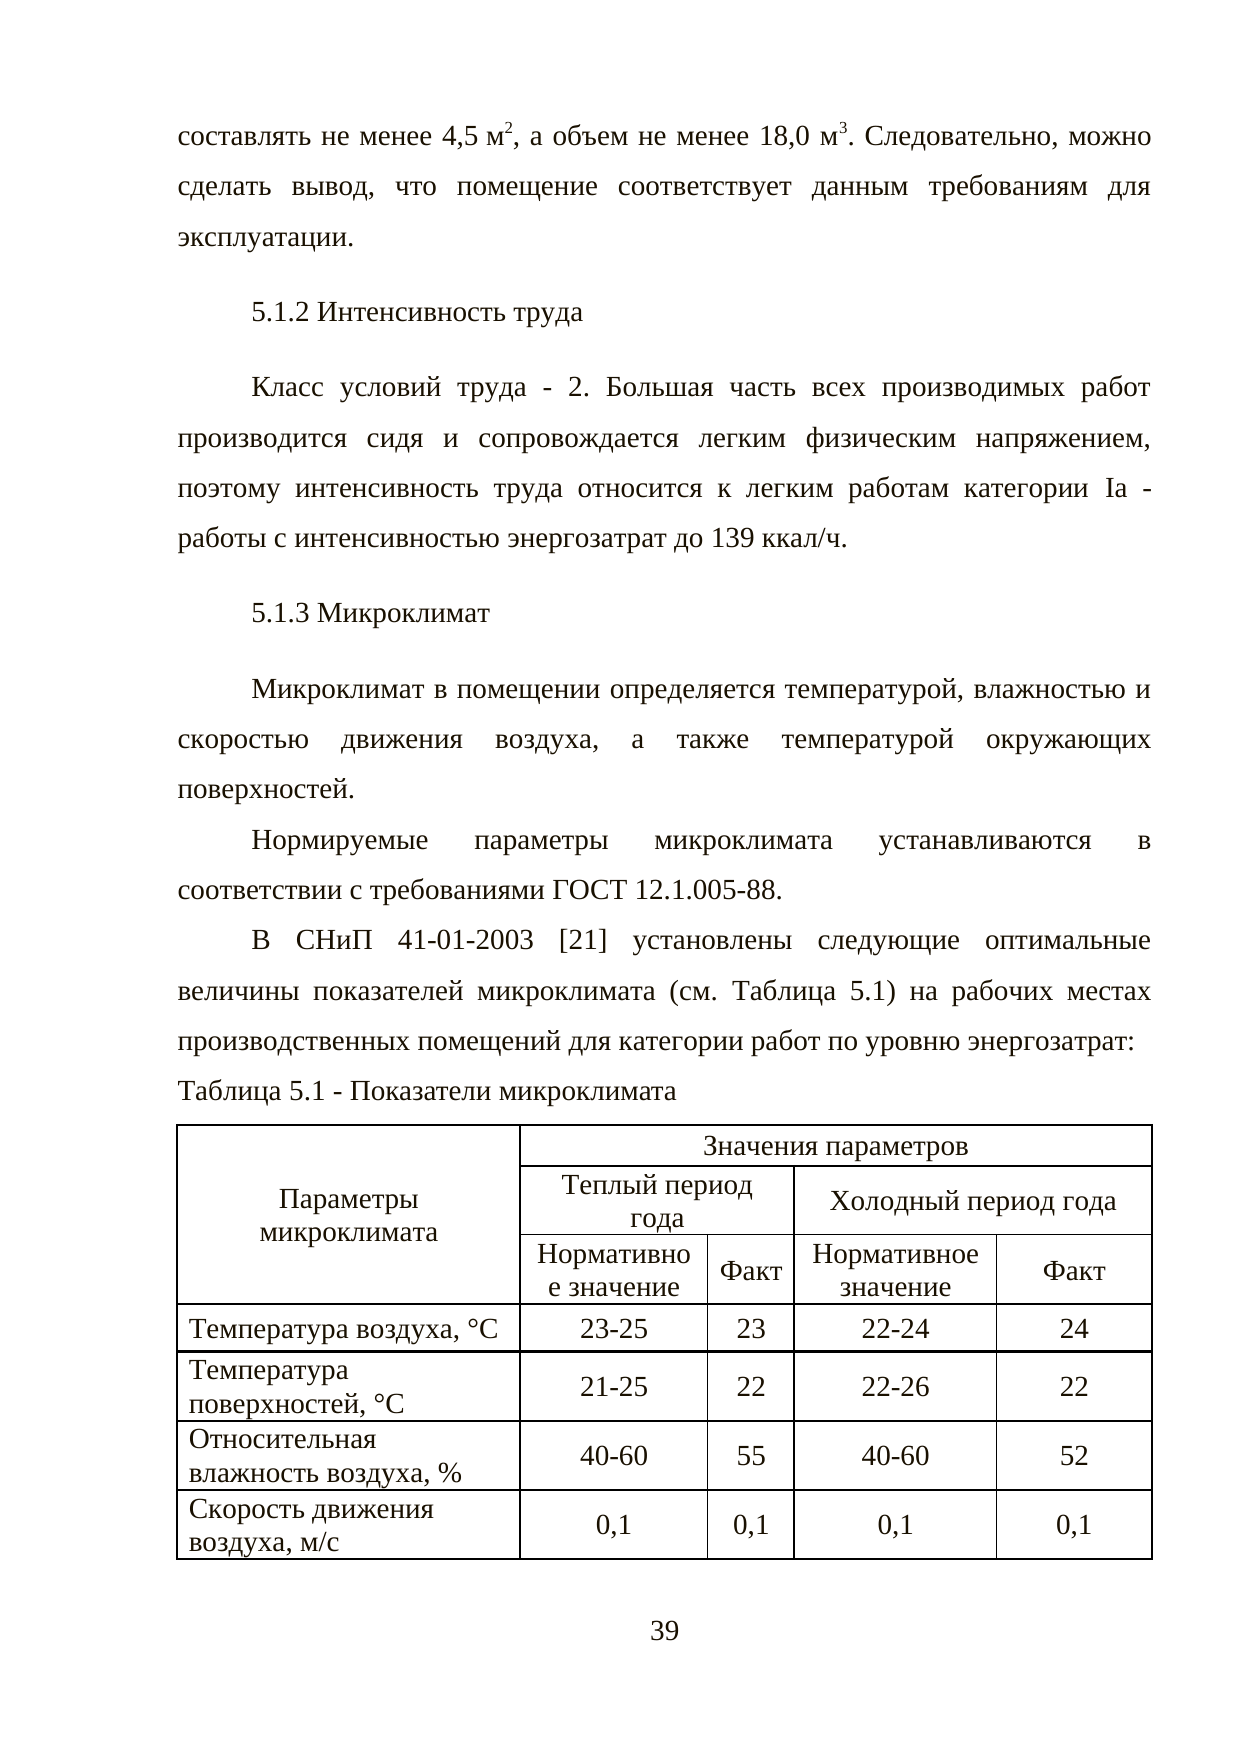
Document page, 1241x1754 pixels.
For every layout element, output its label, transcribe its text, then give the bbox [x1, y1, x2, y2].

table_cell 0,1 [521, 1491, 707, 1558]
text Микроклимат в помещении определяется температурой, влажностью и скоростью движения воздуха, а также температурой окружающих поверхностей. [177, 671, 1152, 805]
text В СНиП 41-01-2003 [21] установлены следующие оптимальные величины показателей микроклимата (см. Таблица 5.1) на рабочих местах производственных помещений для категории работ по уровню энергозатрат: [177, 922, 1152, 1057]
table_cell 22 [997, 1353, 1151, 1419]
text Класс условий труда - 2. Большая часть всех производимых работ производится сидя и сопровождается легким физическим напряжением, поэтому интенсивность труда относится к легким работам категории Ia - работы с интенсивностью энергозатрат до 139 ккал/ч. [177, 369, 1152, 554]
subtitle 5.1.3 Микроклимат [251, 596, 1152, 629]
table_header Параметры микроклимата [178, 1126, 519, 1303]
table_cell 22 [708, 1353, 793, 1419]
table_cell Температура воздуха, °C [178, 1305, 519, 1350]
text Нормируемые параметры микроклимата устанавливаются в соответствии с требованиями ГОСТ 12.1.005-88. [177, 822, 1152, 906]
table_cell 22-26 [795, 1353, 996, 1419]
table_cell 0,1 [708, 1491, 793, 1558]
table_cell Нормативное значение [795, 1235, 996, 1303]
table_cell 55 [708, 1422, 793, 1489]
table_cell Факт [997, 1235, 1151, 1303]
table_cell 21-25 [521, 1353, 707, 1419]
subtitle 5.1.2 Интенсивность труда [251, 294, 1152, 328]
table_header Значения параметров [521, 1126, 1151, 1165]
table_cell Нормативное значение [521, 1235, 707, 1303]
table_cell 0,1 [997, 1491, 1151, 1558]
table_cell Холодный период года [795, 1167, 1151, 1234]
table_cell 23-25 [521, 1305, 707, 1350]
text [177, 118, 1152, 252]
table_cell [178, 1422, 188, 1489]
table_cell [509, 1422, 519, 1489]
table_cell 23 [708, 1305, 793, 1350]
table_cell Факт [708, 1235, 793, 1303]
table_cell 52 [997, 1422, 1151, 1489]
table_cell 40-60 [795, 1422, 996, 1489]
text Таблица 5.1 - Показатели микроклимата [177, 1073, 1152, 1107]
table_cell 22-24 [795, 1305, 996, 1350]
table_cell 40-60 [521, 1422, 707, 1489]
table_cell 24 [997, 1305, 1151, 1350]
table_cell 0,1 [795, 1491, 996, 1558]
